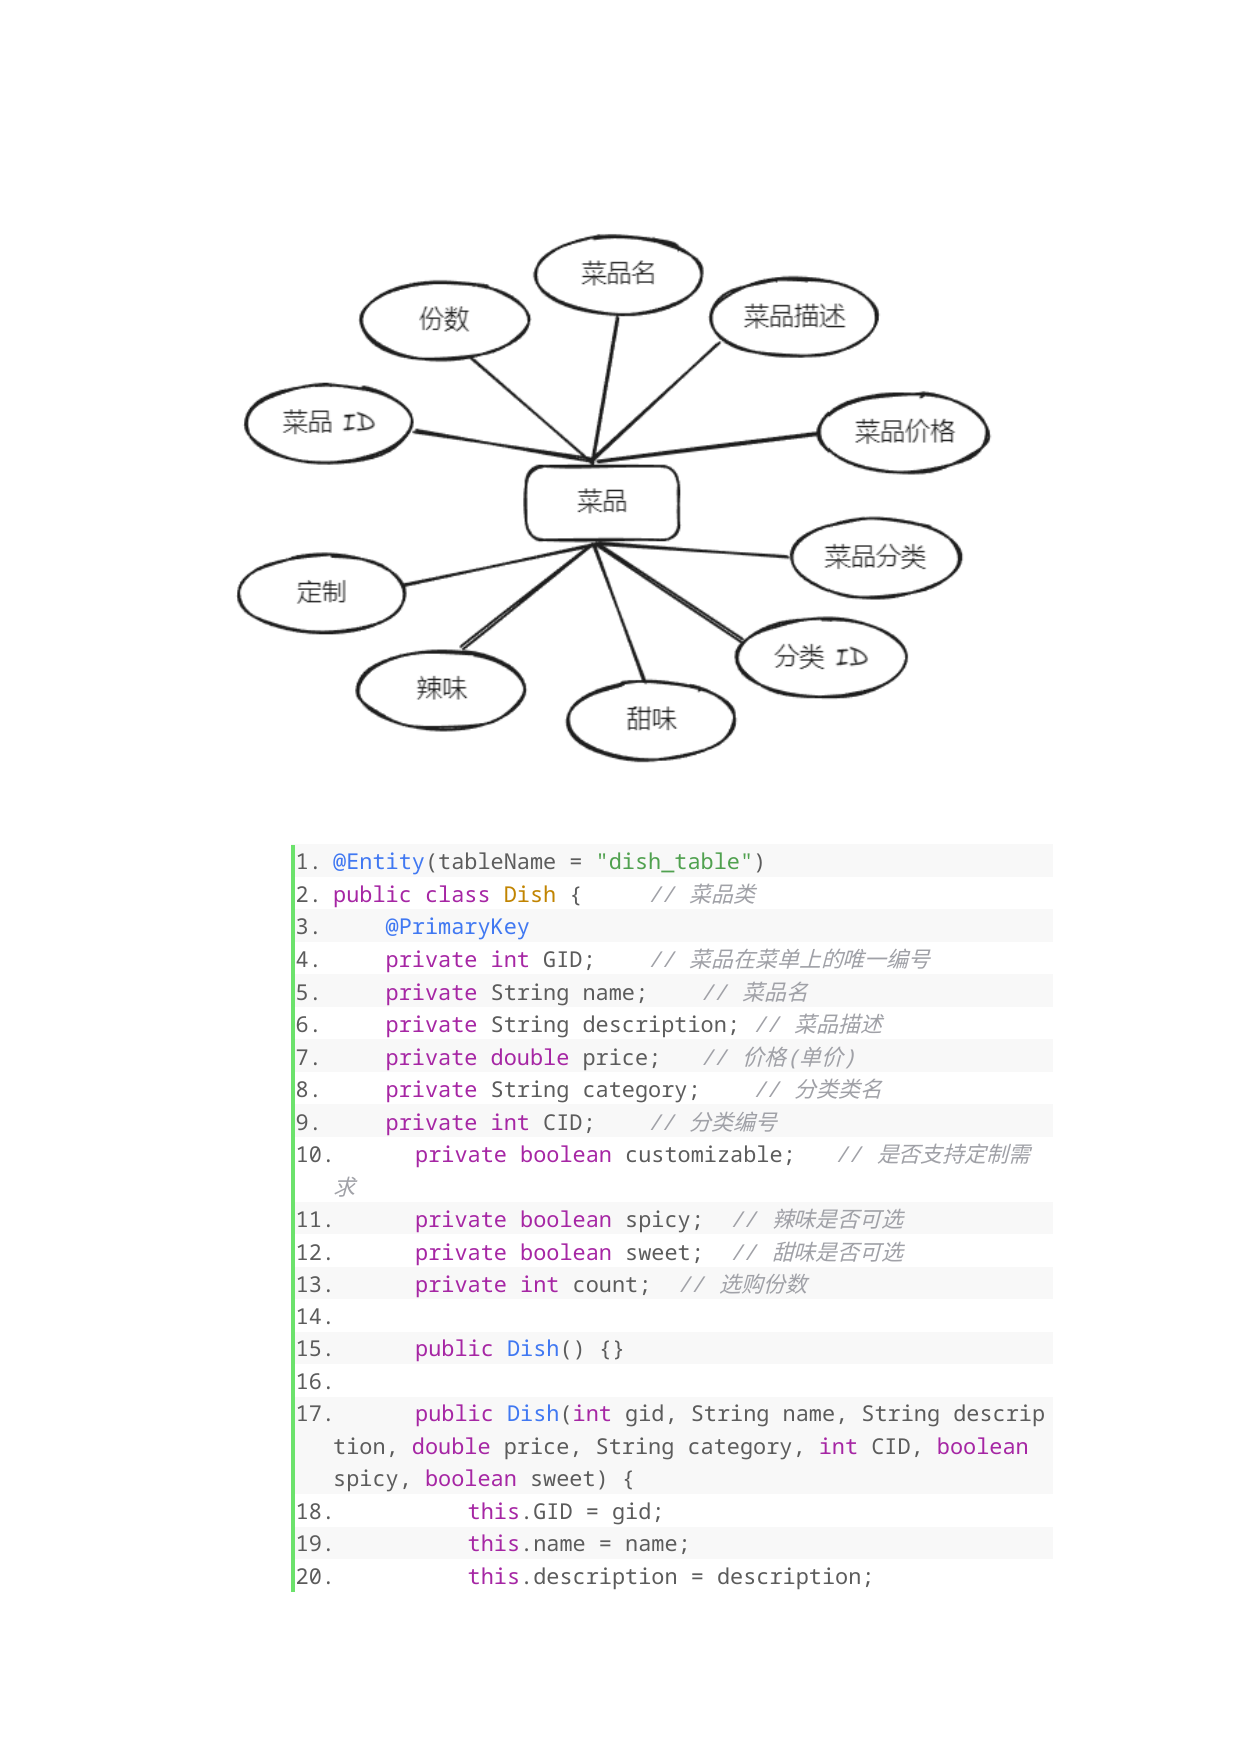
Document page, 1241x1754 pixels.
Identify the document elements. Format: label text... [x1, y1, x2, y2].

list @Entity(tableName = "dish_table") [291, 844, 1053, 877]
picture [193, 227, 1047, 772]
list private boolean customizable; // 是否支持定制需求 [295, 1137, 1053, 1202]
list private String name; // 菜品名 [295, 974, 1053, 1007]
list public class Dish { // 菜品类 [295, 877, 1053, 909]
list @PrimaryKey [295, 909, 1053, 942]
list private String category; // 分类类名 [295, 1072, 1053, 1104]
list this.description = description; [295, 1559, 1053, 1592]
list this.name = name; [295, 1527, 1053, 1559]
list this.GID = gid; [295, 1494, 1053, 1527]
list private String description; // 菜品描述 [295, 1007, 1053, 1039]
list private boolean spicy; // 辣味是否可选 [295, 1202, 1053, 1234]
list public Dish() {} [295, 1332, 1053, 1364]
list public Dish(int gid, String name, String description, double price, String category, int CID, boolean spicy, boolean sweet) { [295, 1397, 1053, 1494]
list private int CID; // 分类编号 [295, 1104, 1053, 1137]
list private boolean sweet; // 甜味是否可选 [295, 1234, 1053, 1267]
list private int GID; // 菜品在菜单上的唯一编号 [295, 942, 1053, 974]
list private int count; // 选购份数 [295, 1267, 1053, 1299]
list private double price; // 价格(单价) [295, 1039, 1053, 1072]
